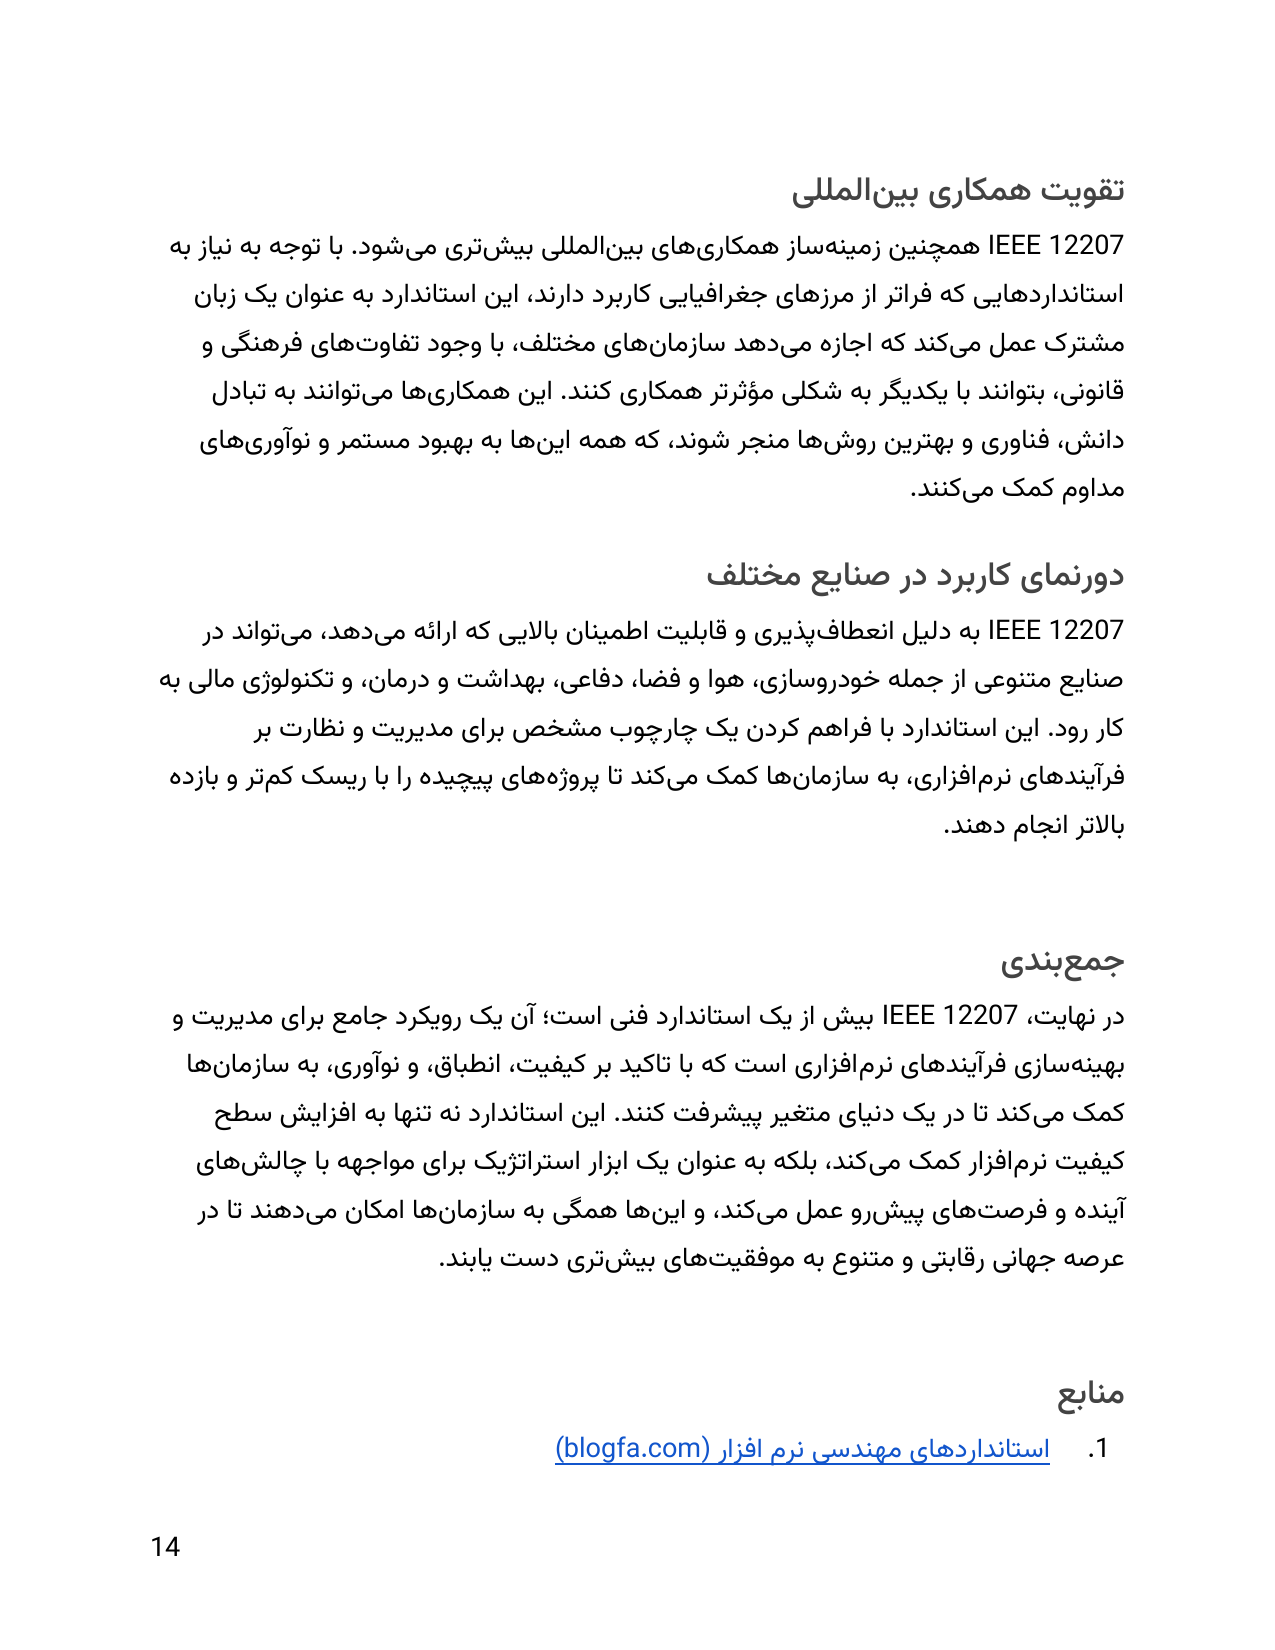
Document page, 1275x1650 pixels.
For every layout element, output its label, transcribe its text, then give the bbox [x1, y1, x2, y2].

subtitle منابع [150, 1369, 1125, 1422]
text IEEE 12207 به دلیل انعطاف‌پذیری و قابلیت اطمینان بالایی که ارائه می‌دهد، می‌تواند در صنایع متنوعی از جمله خودروسازی، هوا و فضا، دفاعی، بهداشت و درمان، و تکنولوژی مالی به کار رود. این استاندارد با فراهم کردن یک چارچوب مشخص برای مدیریت و نظارت بر فرآیندهای نرم‌افزاری، به سازمان‌ها کمک می‌کند تا پروژه‌های پیچیده را با ریسک کم‌تر و بازده بالاتر انجام دهند. [150, 611, 1125, 848]
subtitle جمع‌بندی [150, 936, 1125, 988]
text IEEE 12207 همچنین زمینه‌ساز همکاری‌های بین‌المللی بیش‌تری می‌شود. با توجه به نیاز به استانداردهایی که فراتر از مرزهای جغرافیایی کاربرد دارند، این استاندارد به عنوان یک زبان مشترک عمل می‌کند که اجازه می‌دهد سازمان‌های مختلف، با وجود تفاوت‌های فرهنگی و قانونی، بتوانند با یکدیگر به شکلی مؤثرتر همکاری کنند. این همکاری‌ها می‌توانند به تبادل دانش، فناوری و بهترین روش‌ها منجر شوند، که همه این‌ها به بهبود مستمر و نوآوری‌های مداوم کمک می‌کنند. [150, 226, 1125, 511]
subtitle تقویت همکاری بین‌المللی [150, 166, 1125, 218]
text در نهایت، IEEE 12207 بیش از یک استاندارد فنی است؛ آن یک رویکرد جامع برای مدیریت و بهینه‌سازی فرآیندهای نرم‌افزاری است که با تاکید بر کیفیت، انطباق، و نوآوری، به سازمان‌ها کمک می‌کند تا در یک دنیای متغیر پیشرفت کنند. این استاندارد نه تنها به افزایش سطح کیفیت نرم‌افزار کمک می‌کند، بلکه به عنوان یک ابزار استراتژیک برای مواجهه با چالش‌های آینده و فرصت‌های پیش‌رو عمل می‌کند، و این‌ها همگی به سازمان‌ها امکان می‌دهند تا در عرصه جهانی رقابتی و متنوع به موفقیت‌های بیش‌تری دست یابند. [150, 996, 1125, 1281]
subtitle دورنمای کاربرد در صنایع مختلف [150, 551, 1125, 603]
list استانداردهای مهندسی نرم افزار (blogfa.com) [150, 1430, 1087, 1472]
